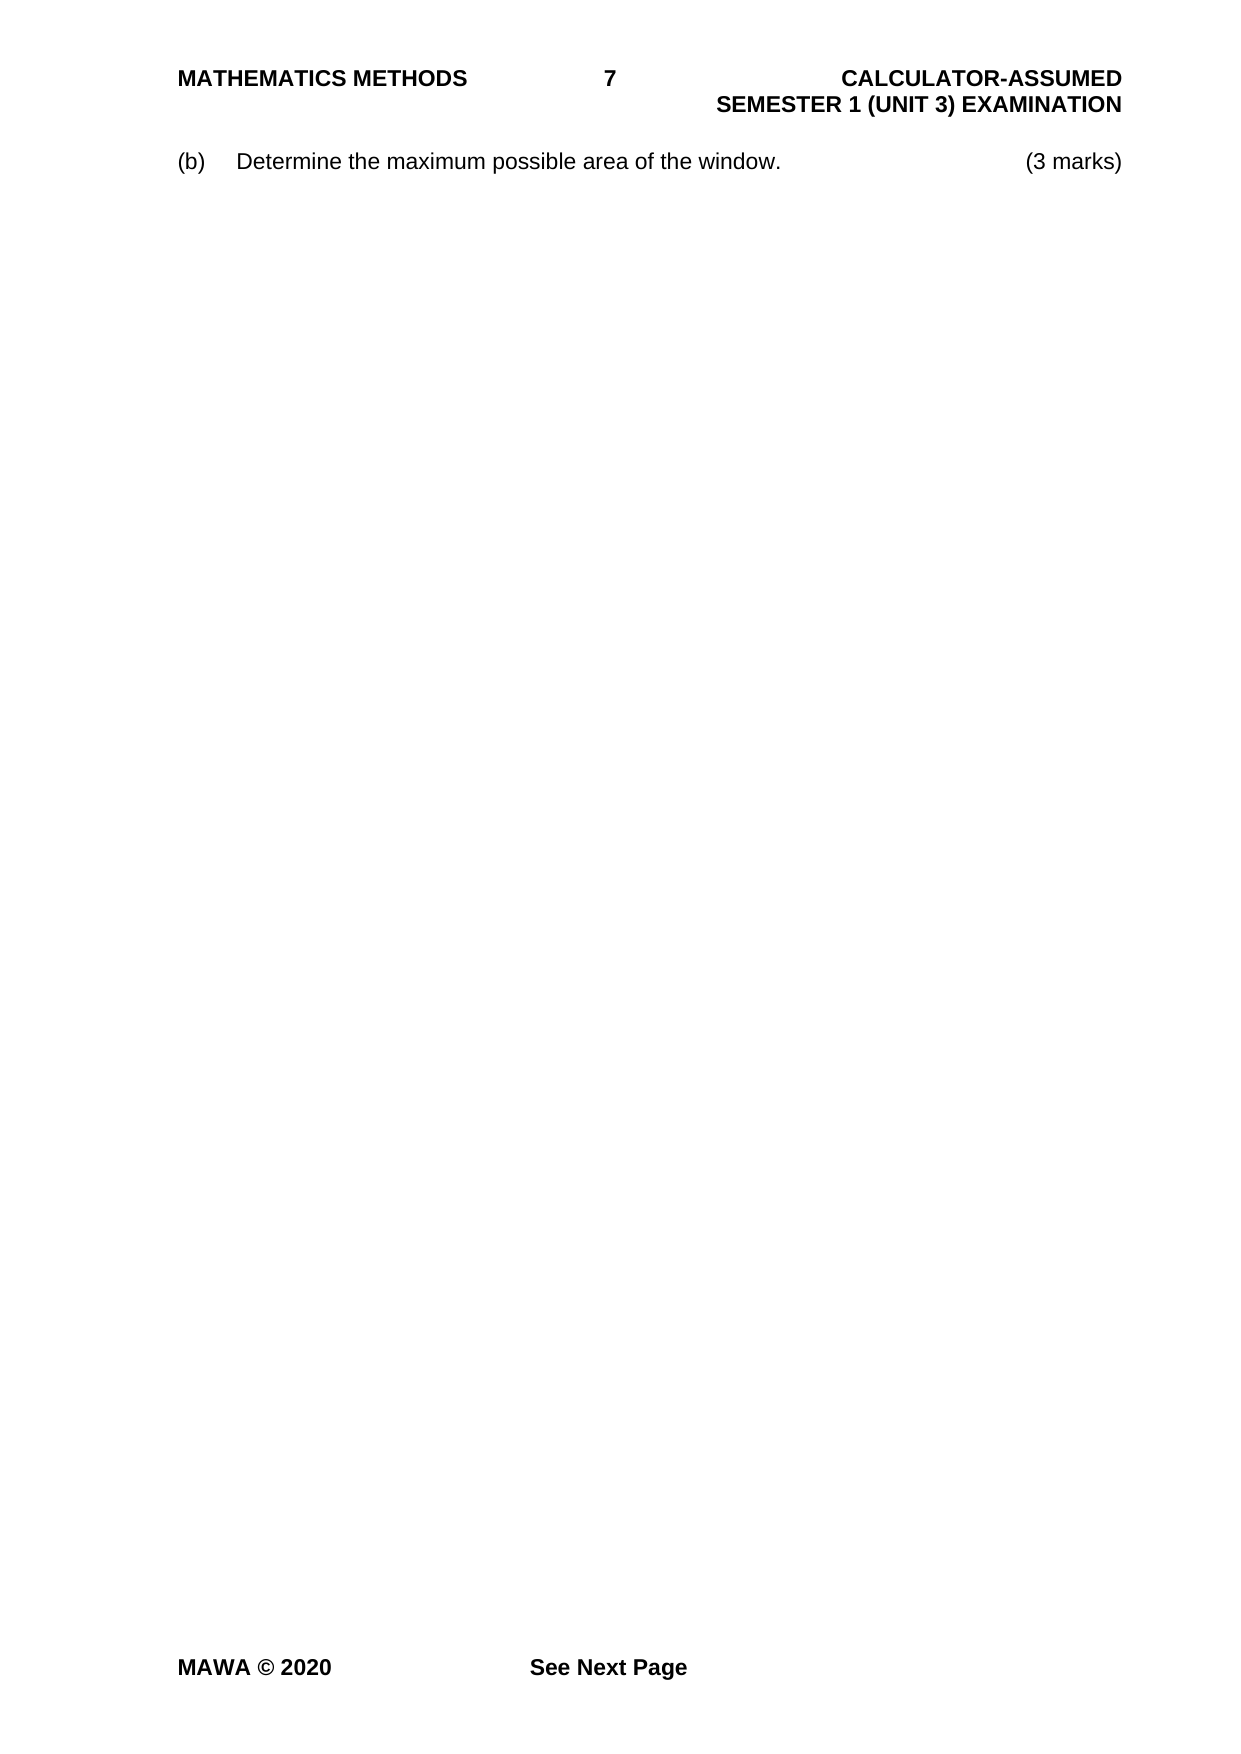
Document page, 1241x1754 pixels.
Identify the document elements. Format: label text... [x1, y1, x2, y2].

text (b) Determine the maximum possible area of the window. (3 marks) [177, 148, 1122, 175]
